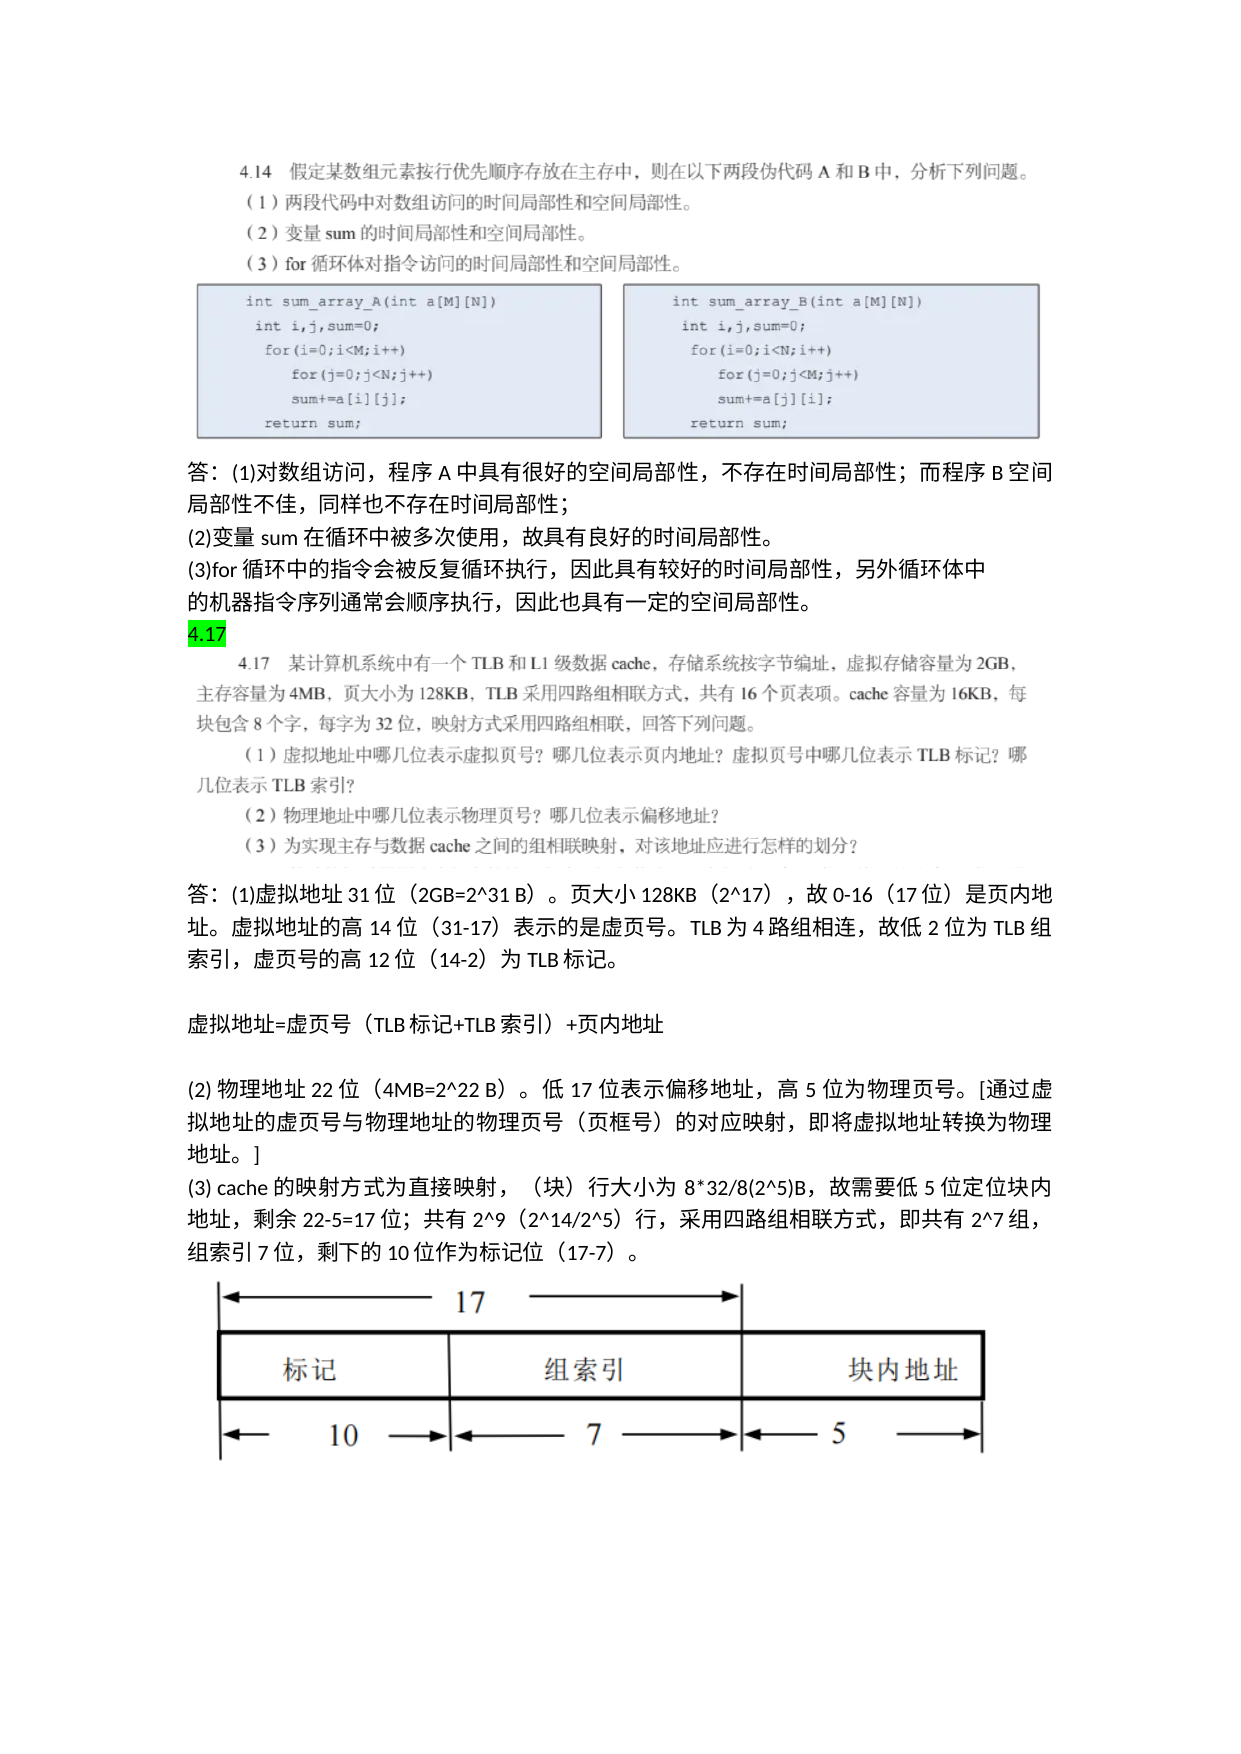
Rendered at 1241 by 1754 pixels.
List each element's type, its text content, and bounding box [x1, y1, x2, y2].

list 物理地址22位（4MB=2^22 B）。低 17 位表示偏移地址，高 5 位为物理页号。[通过虚拟地址的虚页号与物理地址的物理页号（页框号）的对应映射，即将虚拟地址转换为物理地址。] [187, 1072, 1053, 1169]
text 的机器指令序列通常会顺序执行，因此也具有一定的空间局部性。 [187, 584, 1053, 617]
text 答：(1)对数组访问，程序 A 中具有很好的空间局部性，不存在时间局部性；而程序 B 空间局部性不佳，同样也不存在时间局部性； [187, 454, 1053, 519]
picture [187, 162, 1052, 448]
text 答：(1)虚拟地址31位（2GB=2^31 B）。页大小128KB（2^17），故0-16（17位）是页内地址。虚拟地址的高 14 位（31-17）表示的是虚页号。TLB为4路组相连，故低 2 位为 TLB 组索引，虚页号的高 12 位（14-2）为 TLB 标记。 [187, 877, 1053, 974]
picture [187, 1267, 1048, 1486]
text (3)for 循环中的指令会被反复循环执行，因此具有较好的时间局部性，另外循环体中 [187, 552, 1053, 584]
text 虚拟地址=虚页号（TLB标记+TLB索引）+页内地址 [187, 1007, 1053, 1039]
text (2)变量 sum 在循环中被多次使用，故具有良好的时间局部性。 [187, 519, 1053, 552]
list cache的映射方式为直接映射，（块）行大小为8*32/8(2^5)B，故需要低5位定位块内地址，剩余22-5=17位；共有2^9（2^14/2^5）行，采用四路组相联方式，即共有2^7组，组索引7位，剩下的10位作为标记位（17-7）。 [187, 1169, 1053, 1267]
text 4.17 [187, 617, 1053, 649]
picture [187, 649, 1052, 868]
